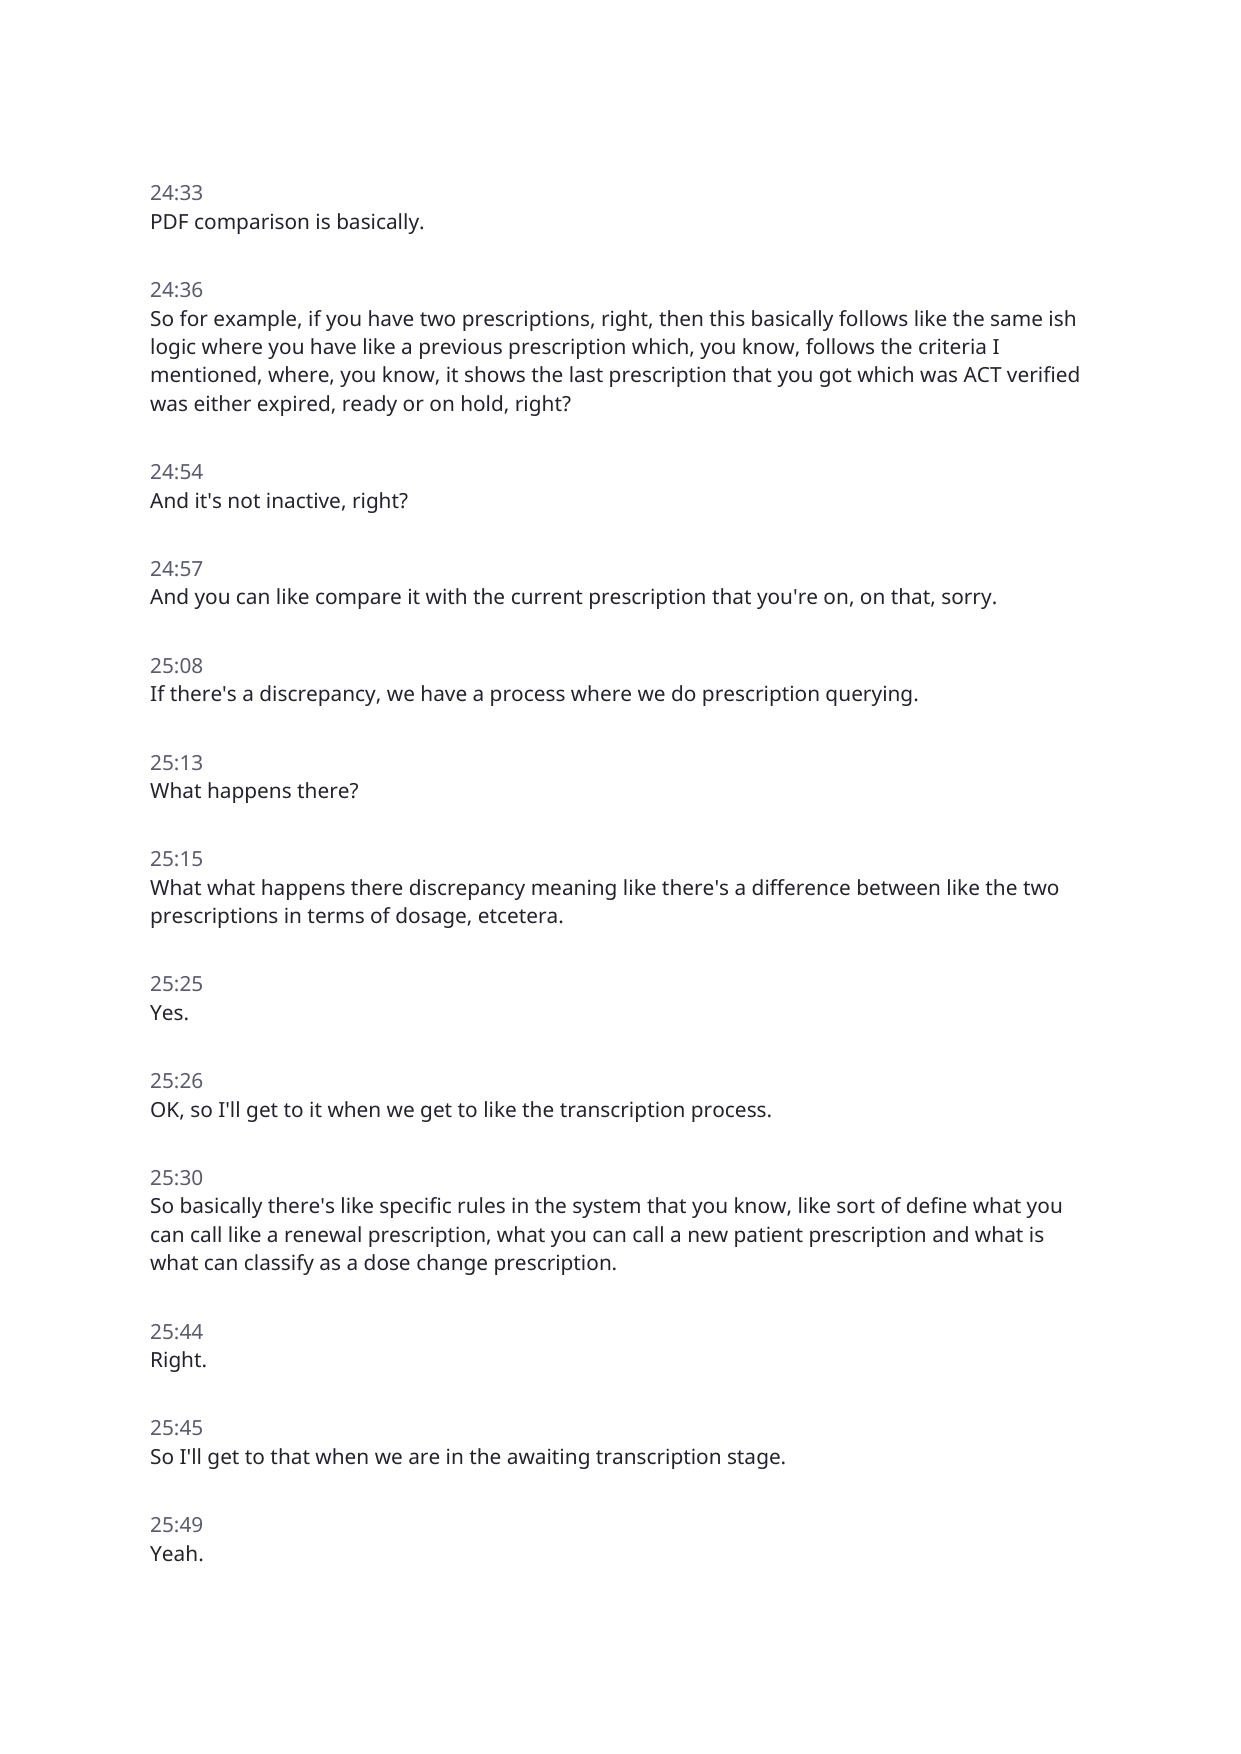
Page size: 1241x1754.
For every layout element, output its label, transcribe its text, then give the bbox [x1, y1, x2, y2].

text 25:13 What happens there? [150, 719, 1090, 804]
text 25:08 If there's a discrepancy, we have a process where we do prescription querying. [150, 622, 1090, 708]
text 24:36 So for example, if you have two prescriptions, right, then this basically follows like the same ish logic where you have like a previous prescription which, you know, follows the criteria I mentioned, where, you know, it shows the last prescription that you got which was ACT verified was either expired, ready or on hold, right? [150, 247, 1090, 417]
text 25:30 So basically there's like specific rules in the system that you know, like sort of define what you can call like a renewal prescription, what you can call a new patient prescription and what is what can classify as a dose change prescription. [150, 1135, 1090, 1277]
text 25:45 So I'll get to that when we are in the awaiting transcription stage. [150, 1385, 1090, 1470]
text 24:33 PDF comparison is basically. [150, 150, 1090, 235]
text 25:15 What what happens there discrepancy meaning like there's a difference between like the two prescriptions in terms of dosage, etcetera. [150, 816, 1090, 930]
text 25:44 Right. [150, 1288, 1090, 1374]
text 25:26 OK, so I'll get to it when we get to like the transcription process. [150, 1038, 1090, 1123]
text 25:49 Yeah. [150, 1482, 1090, 1567]
text 24:57 And you can like compare it with the current prescription that you're on, on that, sorry. [150, 526, 1090, 611]
text 24:54 And it's not inactive, right? [150, 429, 1090, 514]
text 25:25 Yes. [150, 941, 1090, 1026]
